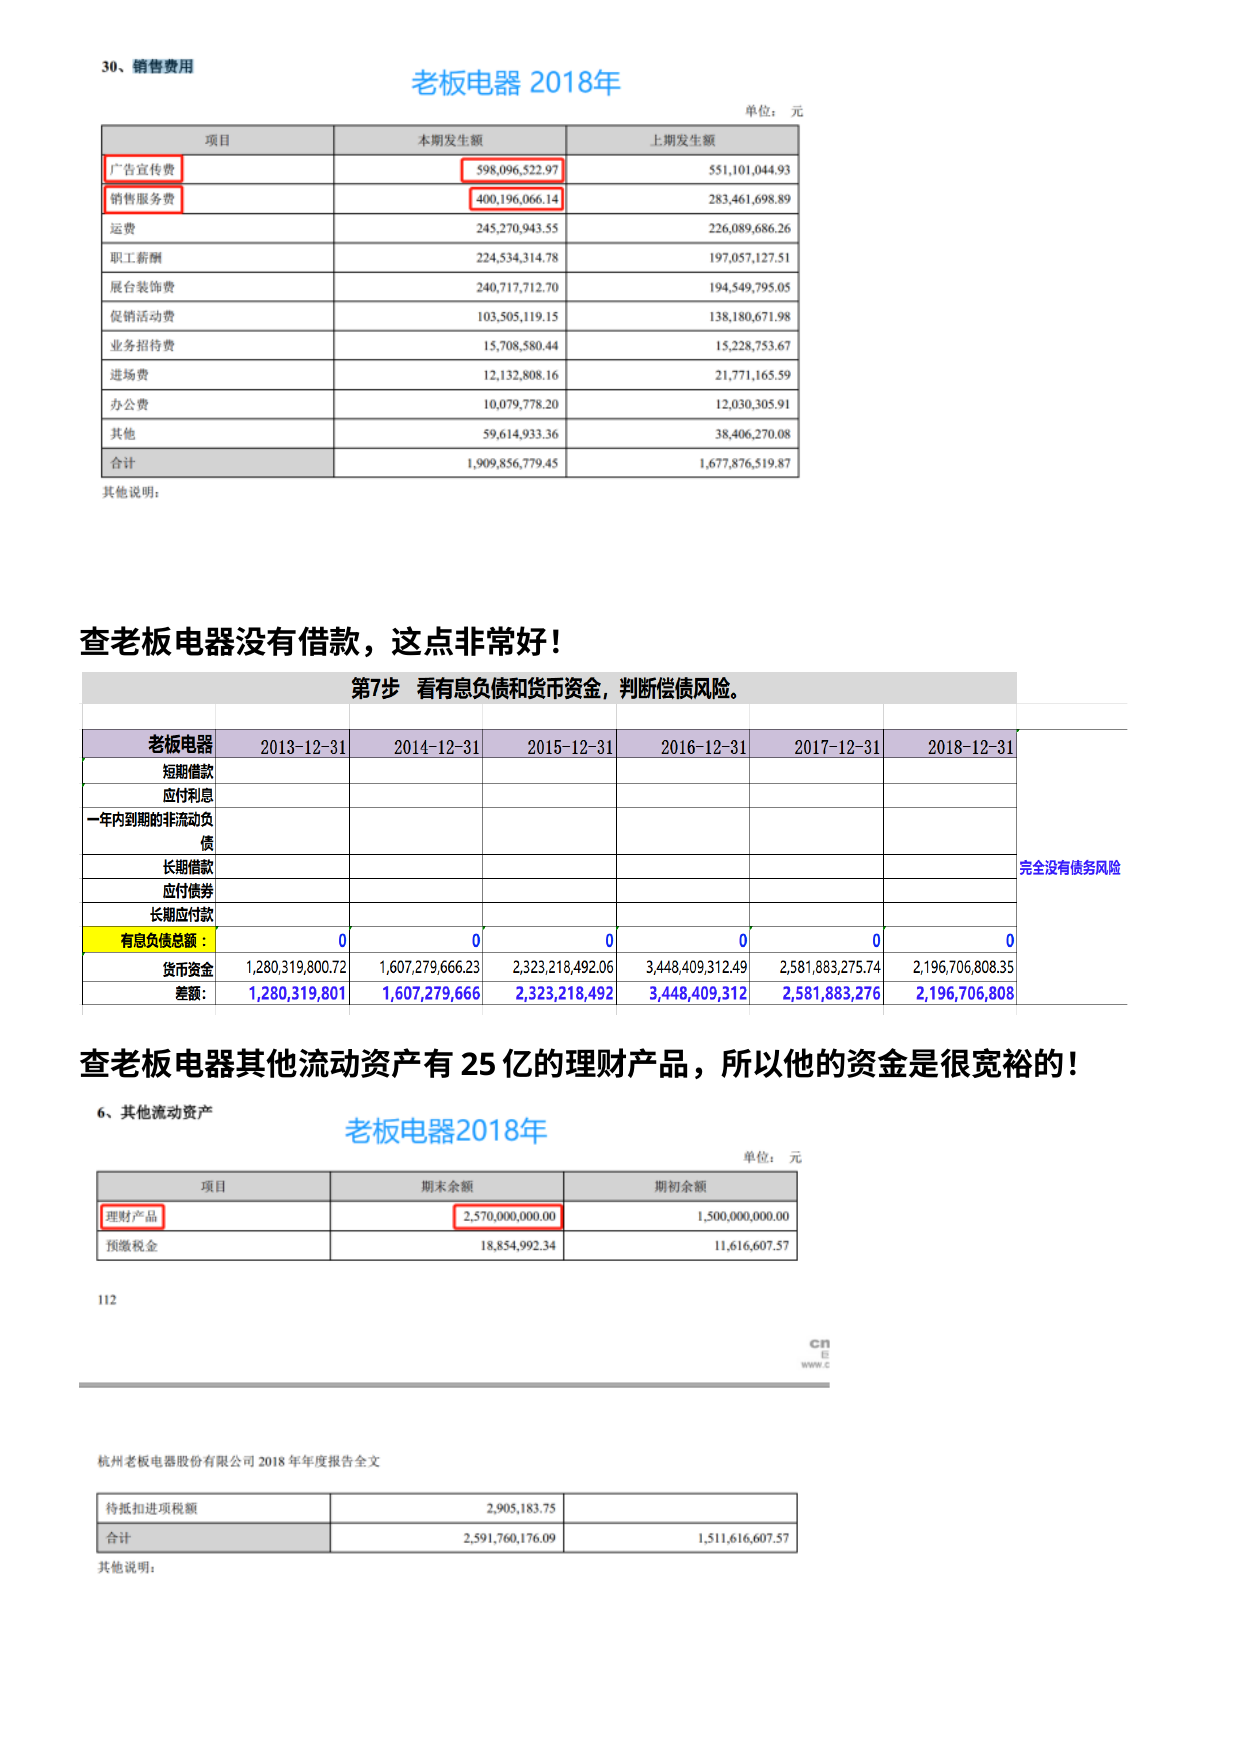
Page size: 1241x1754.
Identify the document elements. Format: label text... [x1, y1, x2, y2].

text 查老板电器没有借款，这点非常好！ [79, 607, 1129, 672]
picture [79, 1094, 830, 1591]
picture [79, 54, 847, 517]
text 查老板电器其他流动资产有25亿的理财产品，所以他的资金是很宽裕的！ [79, 1030, 1129, 1095]
picture [79, 672, 1128, 1015]
